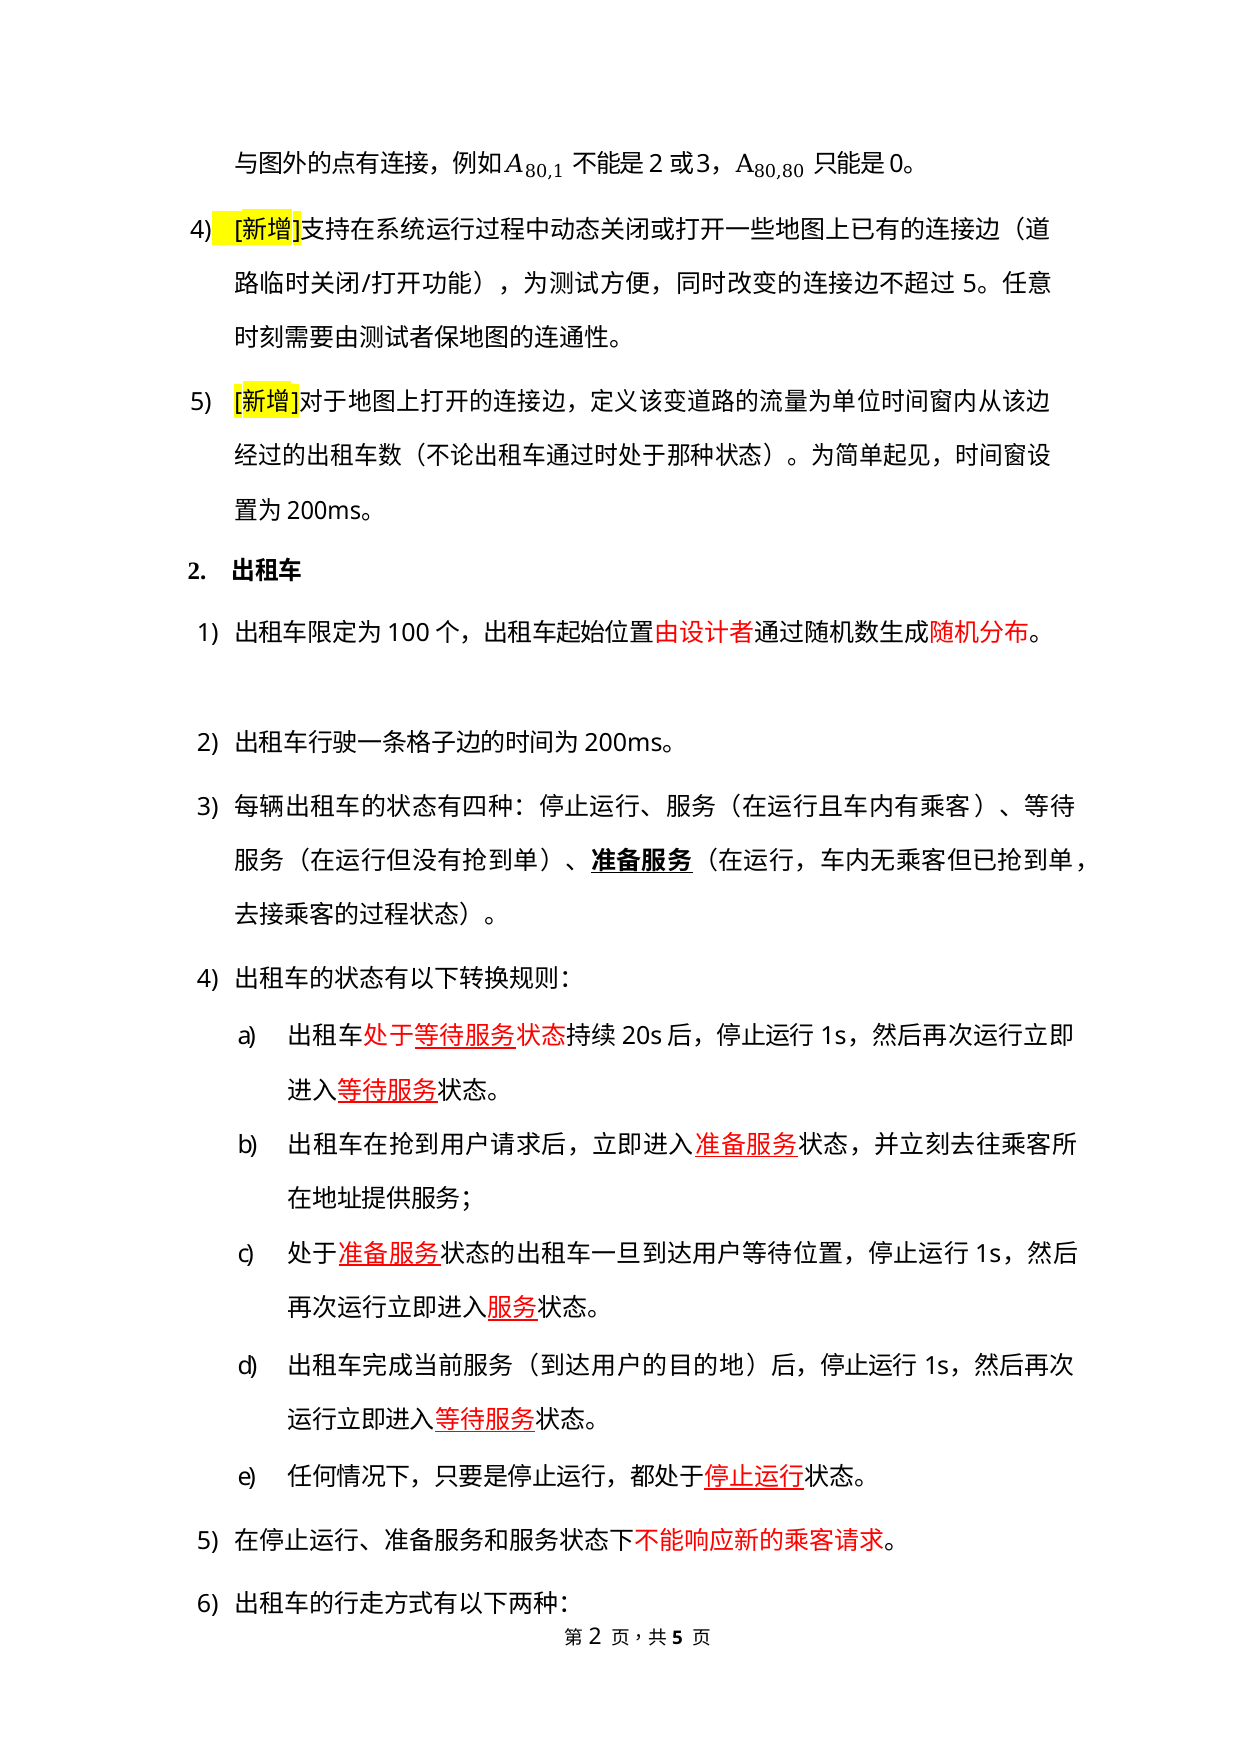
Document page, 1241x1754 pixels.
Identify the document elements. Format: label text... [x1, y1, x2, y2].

list 出租车在抢到用户请求后，立即进入准备服务状态，并立刻去往乘客所在地址提供服务； [237, 1124, 1078, 1215]
list 在停止运行、准备服务和服务状态下不能响应新的乘客请求。 [197, 1520, 1053, 1557]
list 每辆出租车的状态有四种：停止运行、服务（在运行且车内有乘客）、等待服务（在运行但没有抢到单）、准备服务（在运行，车内无乘客但已抢到单，去接乘客的过程状态）。 [197, 786, 1075, 931]
list 出租车限定为 100个，出租车起始位置由设计者通过随机数生成随机分布。 [197, 612, 1053, 698]
list 处于准备服务状态的出租车一旦到达用户等待位置，停止运行1s，然后再次运行立即进入服务状态。 [237, 1233, 1078, 1324]
subtitle 出租车 [187, 552, 1078, 586]
list 出租车行驶一条格子边的时间为200ms。 [197, 723, 1053, 759]
list 任何情况下，只要是停止运行，都处于停止运行状态。 [237, 1457, 1053, 1493]
list [新增]支持在系统运行过程中动态关闭或打开一些地图上已有的连接边（道路临时关闭/打开功能），为测试方便，同时改变的连接边不超过5。任意时刻需要由测试者保地图的连通性。 [190, 209, 1053, 354]
list 出租车处于等待服务状态持续20s后，停止运行1s，然后再次运行立即进入等待服务状态。 [237, 1016, 1075, 1106]
list 出租车完成当前服务（到达用户的目的地）后，停止运行 1s，然后再次运行立即进入等待服务状态。 [237, 1345, 1075, 1436]
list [190, 144, 1053, 181]
list 出租车的状态有以下转换规则： [197, 958, 1053, 994]
list [新增]对于地图上打开的连接边，定义该变道路的流量为单位时间窗内从该边经过的出租车数（不论出租车通过时处于那种状态）。为简单起见，时间窗设置为200ms。 [190, 381, 1053, 526]
list 出租车的行走方式有以下两种： [197, 1584, 1053, 1620]
